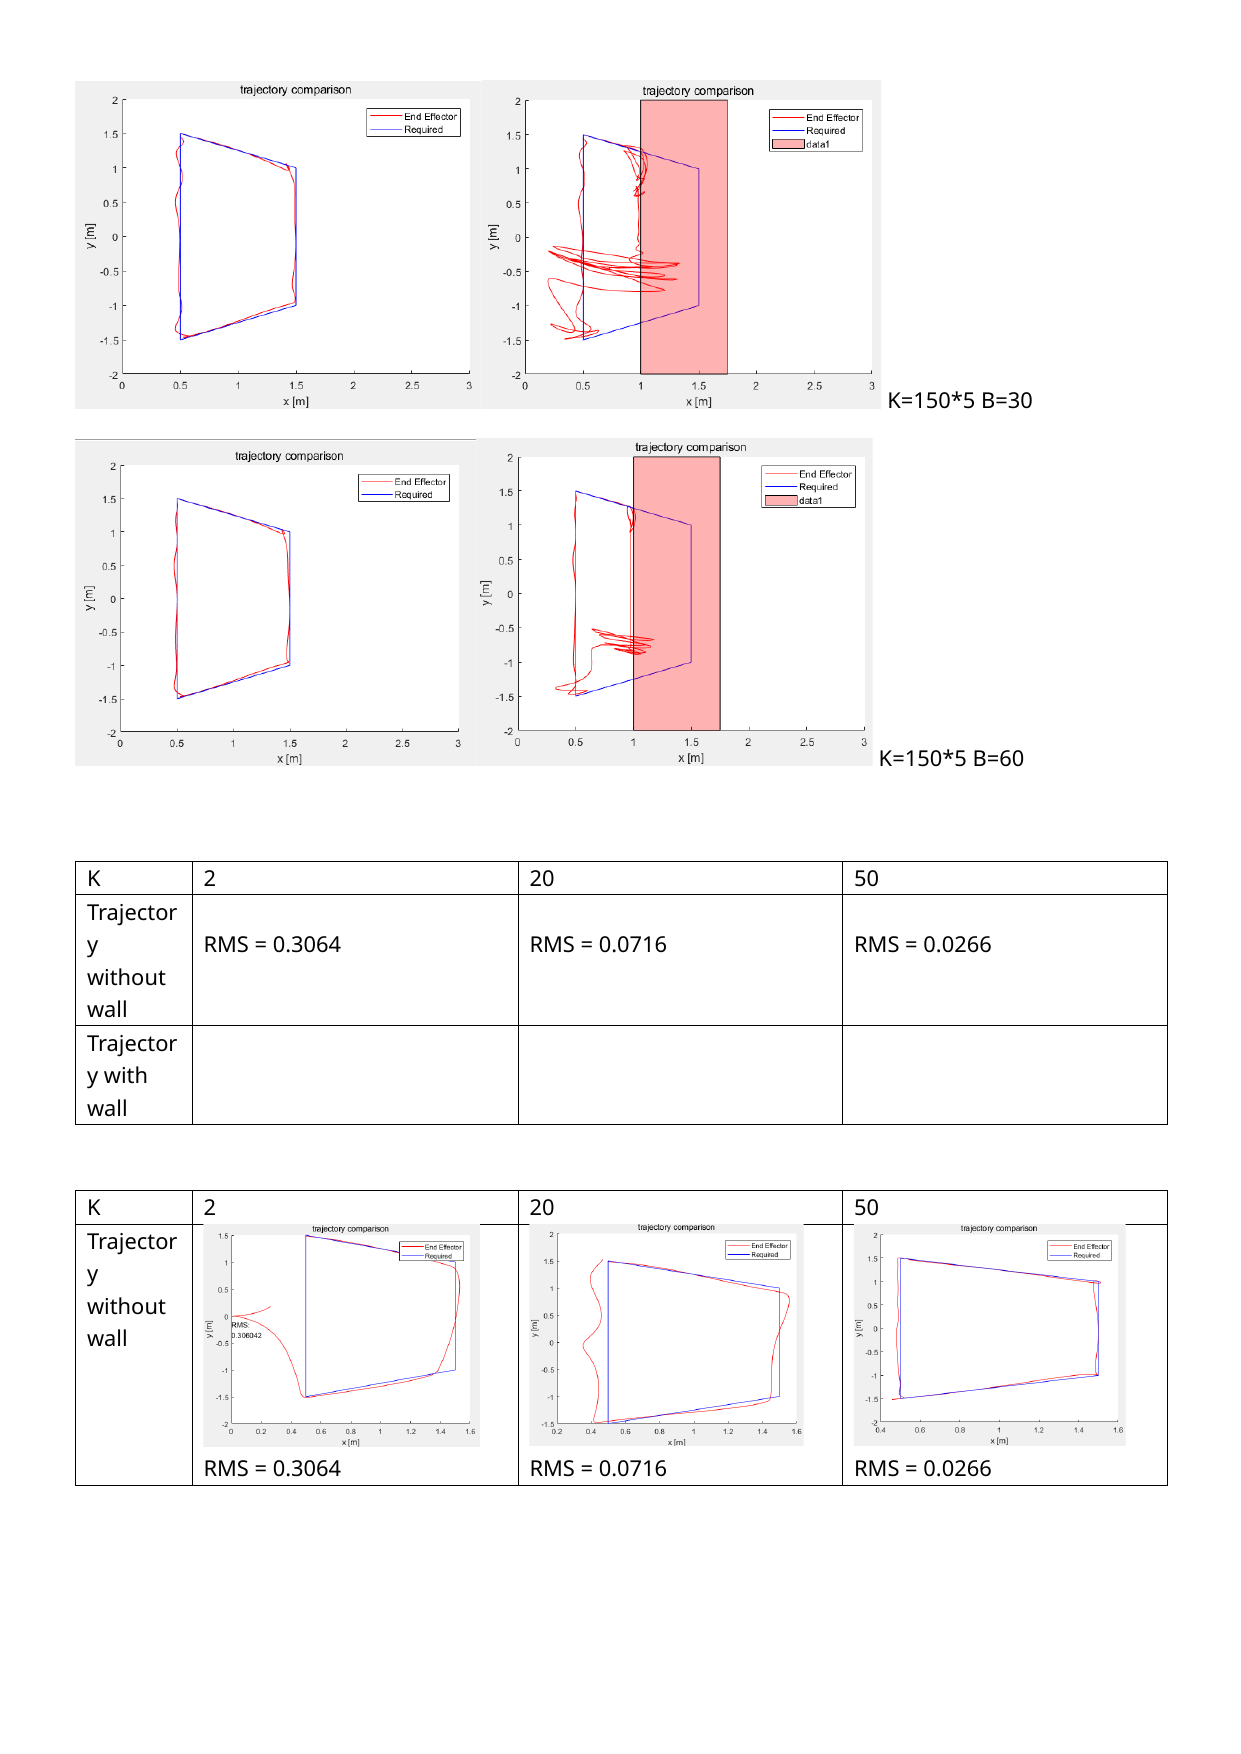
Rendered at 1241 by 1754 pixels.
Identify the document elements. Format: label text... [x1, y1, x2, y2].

table_cell RMS = 0.0266 [843, 1225, 1167, 1484]
table_header 2 [193, 1191, 518, 1223]
table_header 50 [843, 1191, 1167, 1223]
picture [529, 1224, 804, 1446]
table_cell Trajectory with wall [76, 1026, 192, 1124]
table_cell Trajectory without wall [76, 1225, 192, 1484]
picture [203, 1224, 480, 1447]
table_header 20 [519, 1191, 842, 1223]
table_cell RMS = 0.0266 [843, 895, 1167, 1025]
table_cell [193, 1026, 518, 1124]
table_cell RMS = 0.3064 [193, 1225, 518, 1484]
table_header 50 [843, 862, 1167, 894]
table_header 20 [519, 862, 842, 894]
picture [853, 1224, 1126, 1446]
table_header K [76, 862, 192, 894]
table_cell Trajectory without wall [76, 895, 192, 1025]
table_cell RMS = 0.0716 [519, 1225, 842, 1484]
table_cell RMS = 0.3064 [193, 895, 518, 1025]
table_cell [519, 1026, 842, 1124]
picture [75, 438, 873, 766]
table_header K [76, 1191, 192, 1223]
table_header 2 [193, 862, 518, 894]
table_cell [843, 1026, 1167, 1124]
table_cell RMS = 0.0716 [519, 895, 842, 1025]
picture [75, 80, 882, 409]
